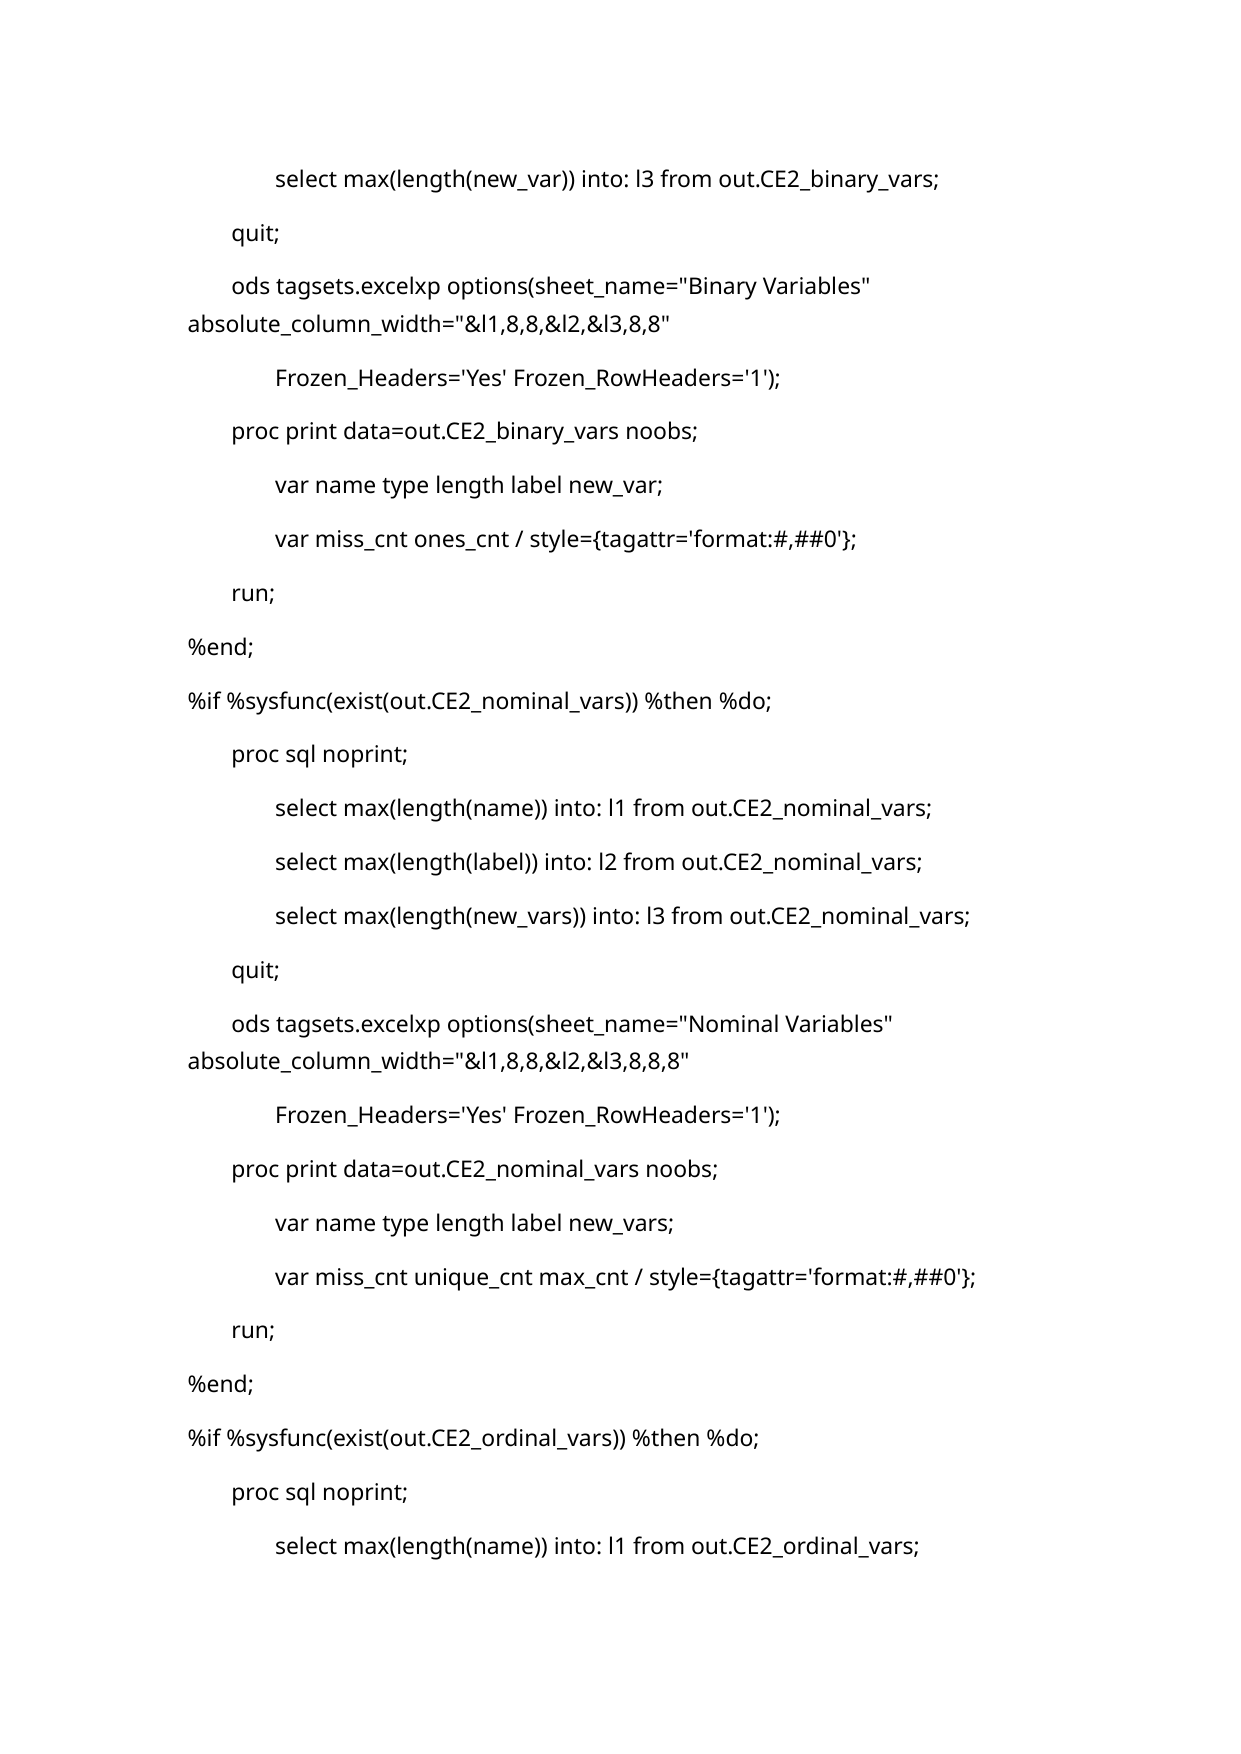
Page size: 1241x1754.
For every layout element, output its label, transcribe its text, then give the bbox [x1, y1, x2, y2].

text run; [187, 576, 1053, 609]
text var name type length label new_var; [187, 468, 1053, 501]
text proc print data=out.CE2_binary_vars noobs; [187, 415, 1053, 447]
text %end; [187, 630, 1053, 663]
text %if %sysfunc(exist(out.CE2_ordinal_vars)) %then %do; [187, 1421, 1053, 1454]
text var miss_cnt ones_cnt / style={tagattr='format:#,##0'}; [187, 522, 1053, 555]
text var name type length label new_vars; [187, 1206, 1053, 1238]
text ods tagsets.excelxp options(sheet_name="Nominal Variables" absolute_column_width="&l1,8,8,&l2,&l3,8,8,8" [187, 1007, 1053, 1077]
text select max(length(name)) into: l1 from out.CE2_ordinal_vars; [187, 1529, 1053, 1562]
text quit; [187, 953, 1053, 986]
text quit; [187, 216, 1053, 248]
text run; [187, 1314, 1053, 1346]
text %end; [187, 1367, 1053, 1400]
text ods tagsets.excelxp options(sheet_name="Binary Variables" absolute_column_width="&l1,8,8,&l2,&l3,8,8" [187, 270, 1053, 339]
text proc sql noprint; [187, 738, 1053, 770]
text proc sql noprint; [187, 1475, 1053, 1508]
text select max(length(label)) into: l2 from out.CE2_nominal_vars; [187, 846, 1053, 878]
text Frozen_Headers='Yes' Frozen_RowHeaders='1'); [187, 1098, 1053, 1131]
text proc print data=out.CE2_nominal_vars noobs; [187, 1152, 1053, 1184]
text %if %sysfunc(exist(out.CE2_nominal_vars)) %then %do; [187, 684, 1053, 716]
text select max(length(new_vars)) into: l3 from out.CE2_nominal_vars; [187, 899, 1053, 932]
text Frozen_Headers='Yes' Frozen_RowHeaders='1'); [187, 361, 1053, 393]
text var miss_cnt unique_cnt max_cnt / style={tagattr='format:#,##0'}; [187, 1260, 1053, 1292]
text select max(length(new_var)) into: l3 from out.CE2_binary_vars; [187, 162, 1053, 194]
text select max(length(name)) into: l1 from out.CE2_nominal_vars; [187, 792, 1053, 824]
